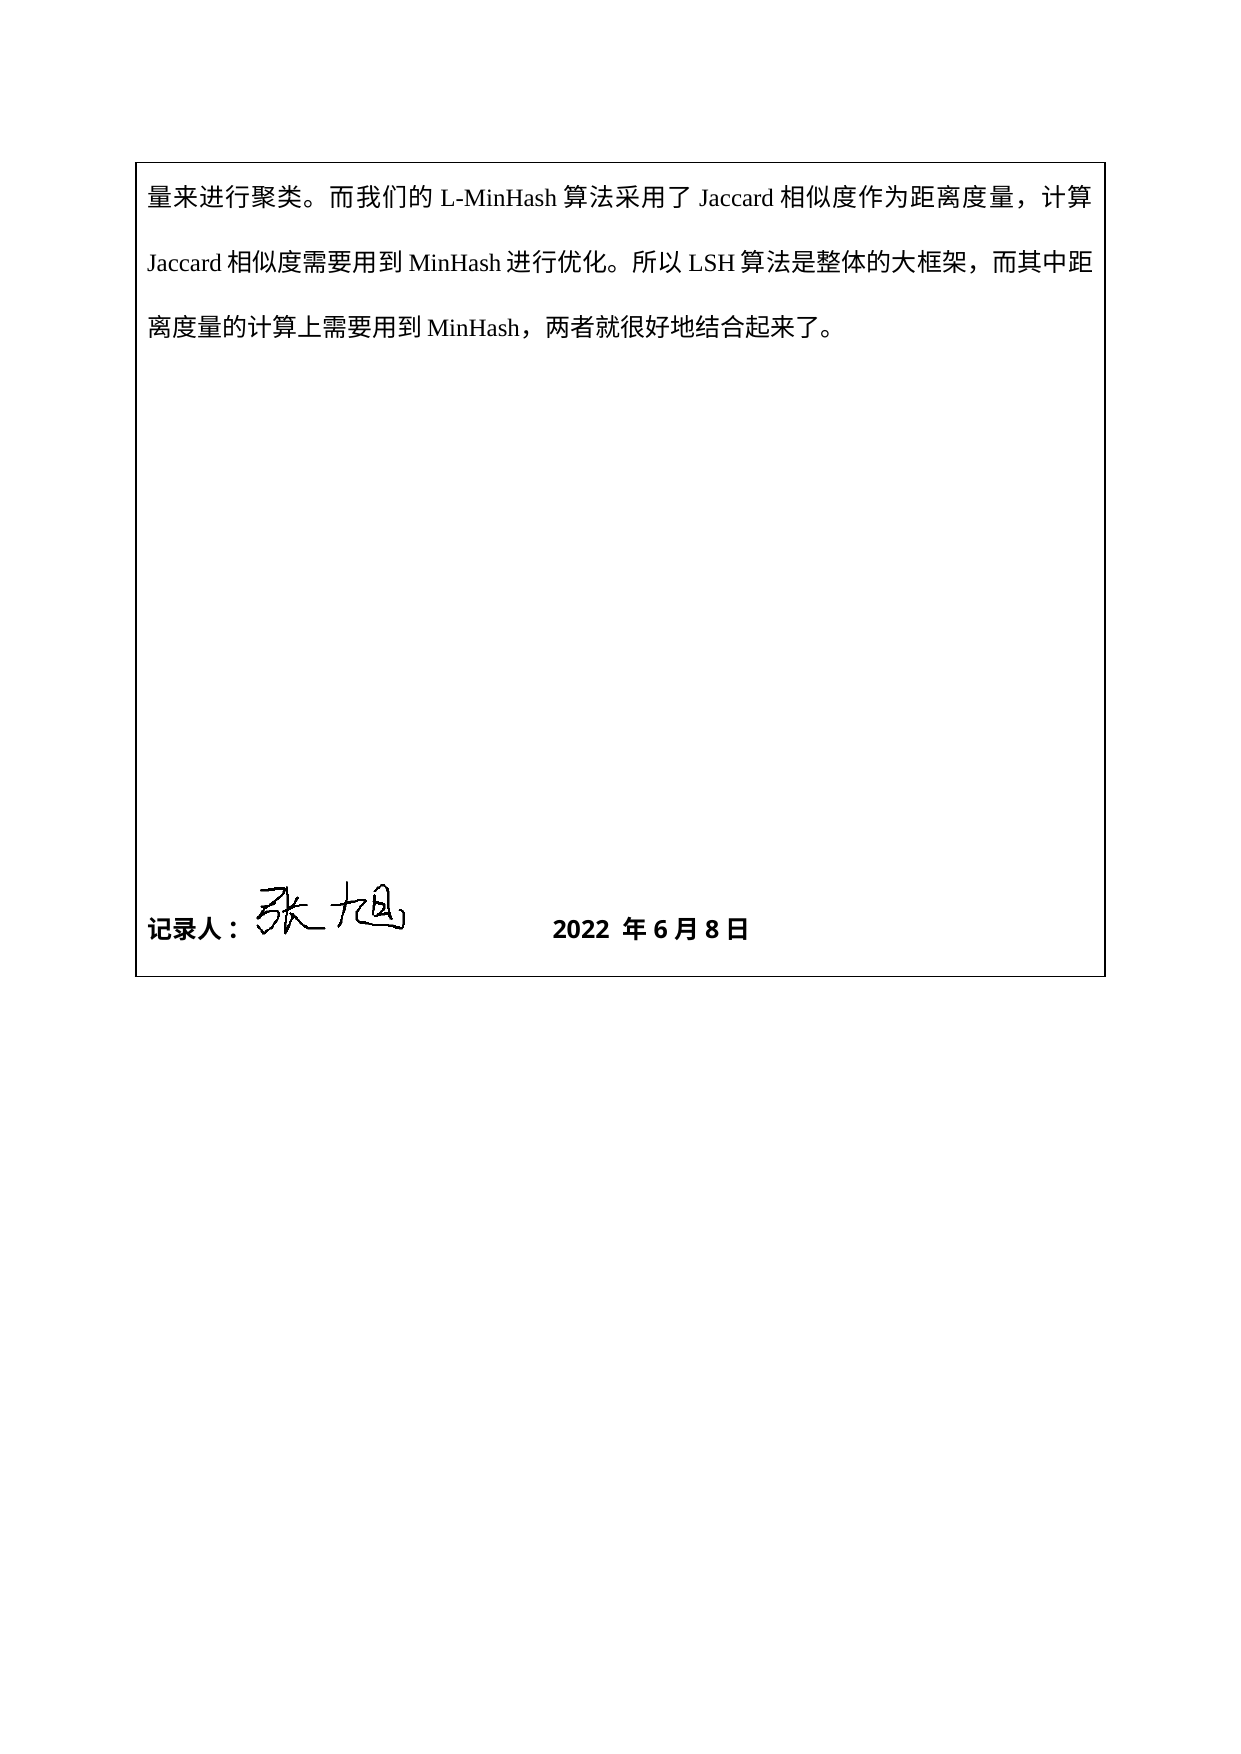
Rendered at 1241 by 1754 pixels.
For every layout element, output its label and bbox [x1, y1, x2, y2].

table_cell [137, 163, 1104, 976]
picture [252, 878, 411, 939]
